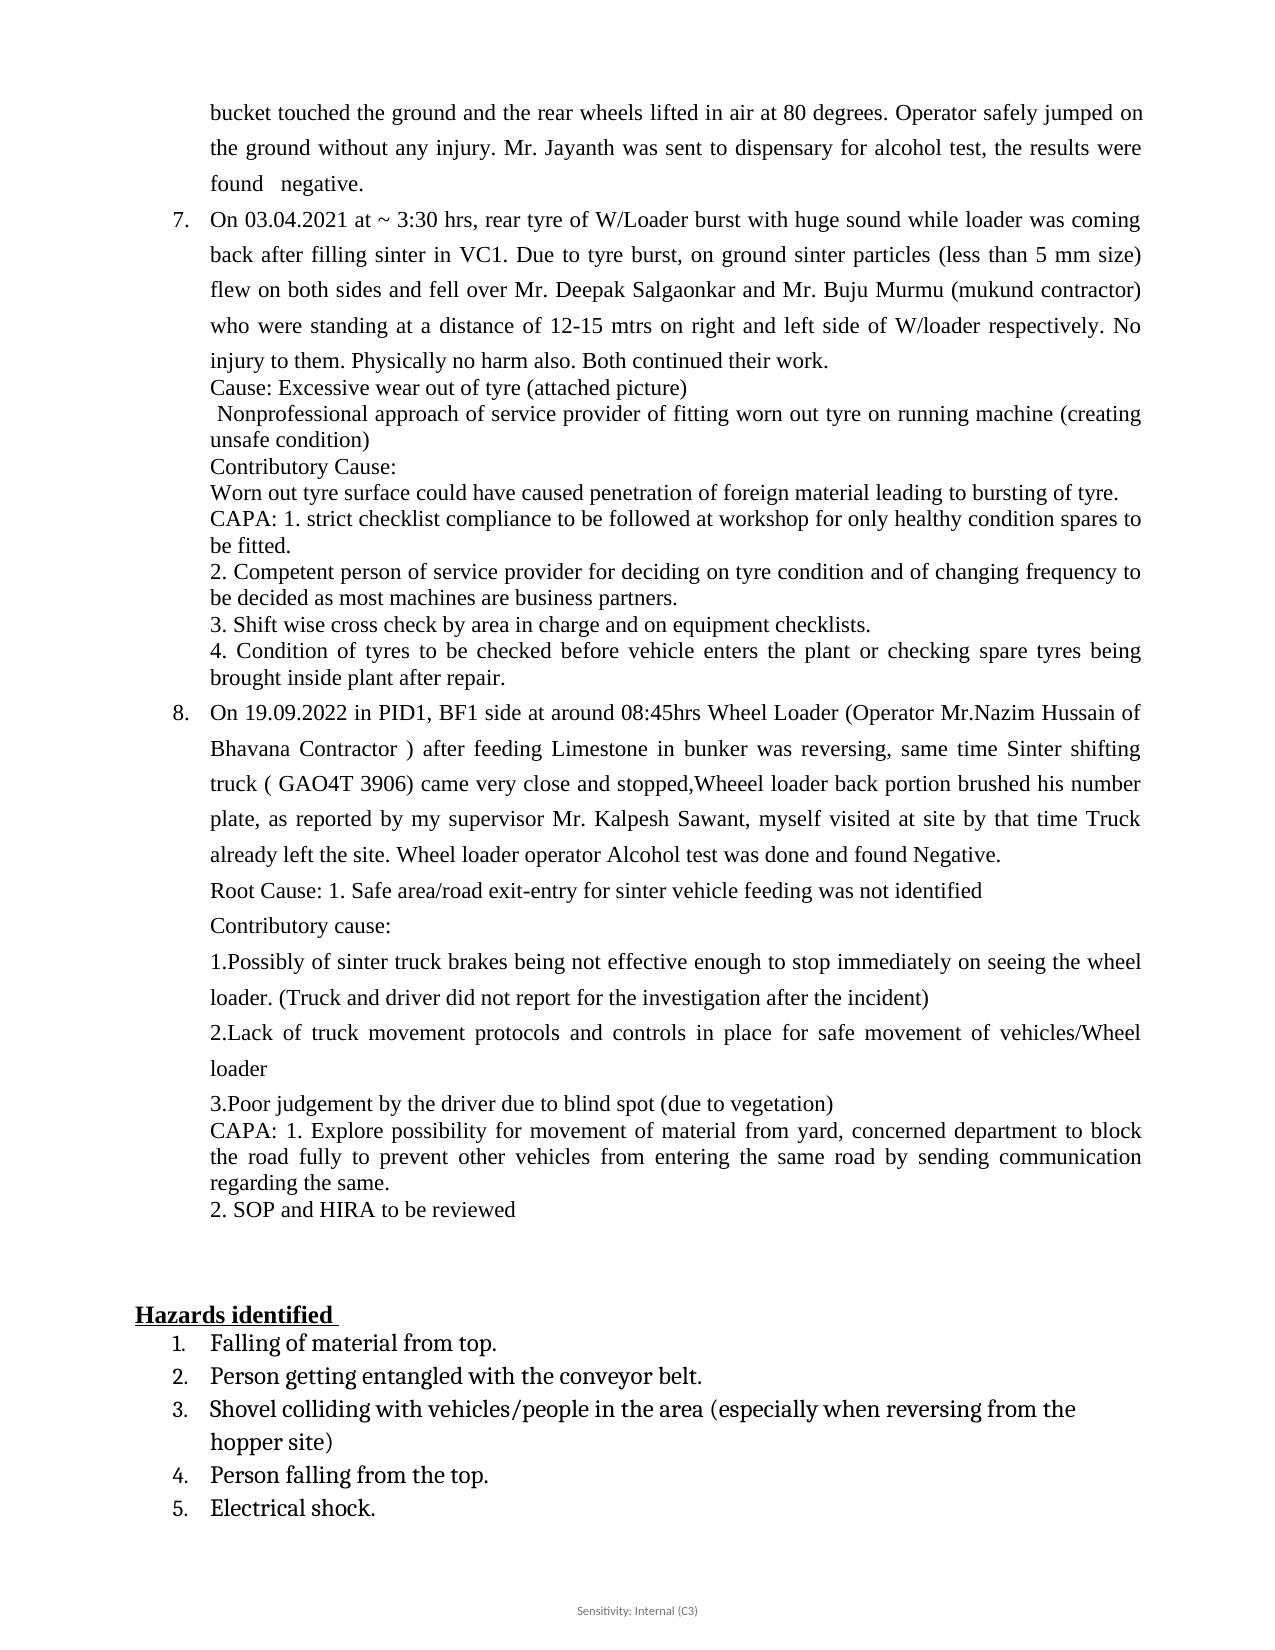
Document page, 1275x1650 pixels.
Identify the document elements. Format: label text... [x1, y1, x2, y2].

text CAPA: 1. strict checklist compliance to be followed at workshop for only healthy condition spares to be fitted. [210, 505, 1143, 558]
text 2. Competent person of service provider for deciding on tyre condition and of changing frequency to be decided as most machines are business partners. [210, 558, 1143, 611]
text Contributory Cause: [210, 453, 1143, 479]
text 2.Lack of truck movement protocols and controls in place for safe movement of vehicles/Wheel loader [210, 1010, 1143, 1081]
text CAPA: 1. Explore possibility for movement of material from yard, concerned department to block the road fully to prevent other vehicles from entering the same road by sending communication regarding the same. [210, 1117, 1143, 1196]
text 3.Poor judgement by the driver due to blind spot (due to vegetation) [210, 1081, 1143, 1117]
list Electrical shock. [172, 1494, 1143, 1523]
text 2. SOP and HIRA to be reviewed [210, 1196, 1143, 1222]
text 4. Condition of tyres to be checked before vehicle enters the plant or checking spare tyres being brought inside plant after repair. [210, 637, 1143, 690]
text Nonprofessional approach of service provider of fitting worn out tyre on running machine (creating unsafe condition) [210, 400, 1143, 453]
text Cause: Excessive wear out of tyre (attached picture) [210, 374, 1143, 400]
text Contributory cause: [210, 903, 1143, 939]
list Person falling from the top. [172, 1461, 1143, 1489]
text Root Cause: 1. Safe area/road exit-entry for sinter vehicle feeding was not identified [210, 868, 1143, 903]
list On 03.04.2021 at ~ 3:30 hrs, rear tyre of W/Loader burst with huge sound while loader was coming back after filling sinter in VC1. Due to tyre burst, on ground sinter particles (less than 5 mm size) flew on both sides and fell over Mr. Deepak Salgaonkar and Mr. Buju Murmu (mukund contractor) who were standing at a distance of 12-15 mtrs on right and left side of W/loader respectively. No injury to them. Physically no harm also. Both continued their work. [172, 197, 1143, 374]
text Worn out tyre surface could have caused penetration of foreign material leading to bursting of tyre. [210, 479, 1143, 505]
list Shovel colliding with vehicles/people in the area (especially when reversing from the hopper site) [172, 1395, 1143, 1457]
text Hazards identified [135, 1293, 1143, 1329]
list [172, 90, 1143, 196]
list Falling of material from top. [172, 1329, 1143, 1357]
list On 19.09.2022 in PID1, BF1 side at around 08:45hrs Wheel Loader (Operator Mr.Nazim Hussain of Bhavana Contractor ) after feeding Limestone in bunker was reversing, same time Sinter shifting truck ( GAO4T 3906) came very close and stopped,Wheeel loader back portion brushed his number plate, as reported by my supervisor Mr. Kalpesh Sawant, myself visited at site by that time Truck already left the site. Wheel loader operator Alcohol test was done and found Negative. [172, 690, 1143, 867]
text 1.Possibly of sinter truck brakes being not effective enough to stop immediately on seeing the wheel loader. (Truck and driver did not report for the investigation after the incident) [210, 939, 1143, 1010]
list Person getting entangled with the conveyor belt. [172, 1362, 1143, 1391]
text 3. Shift wise cross check by area in charge and on equipment checklists. [210, 611, 1143, 637]
